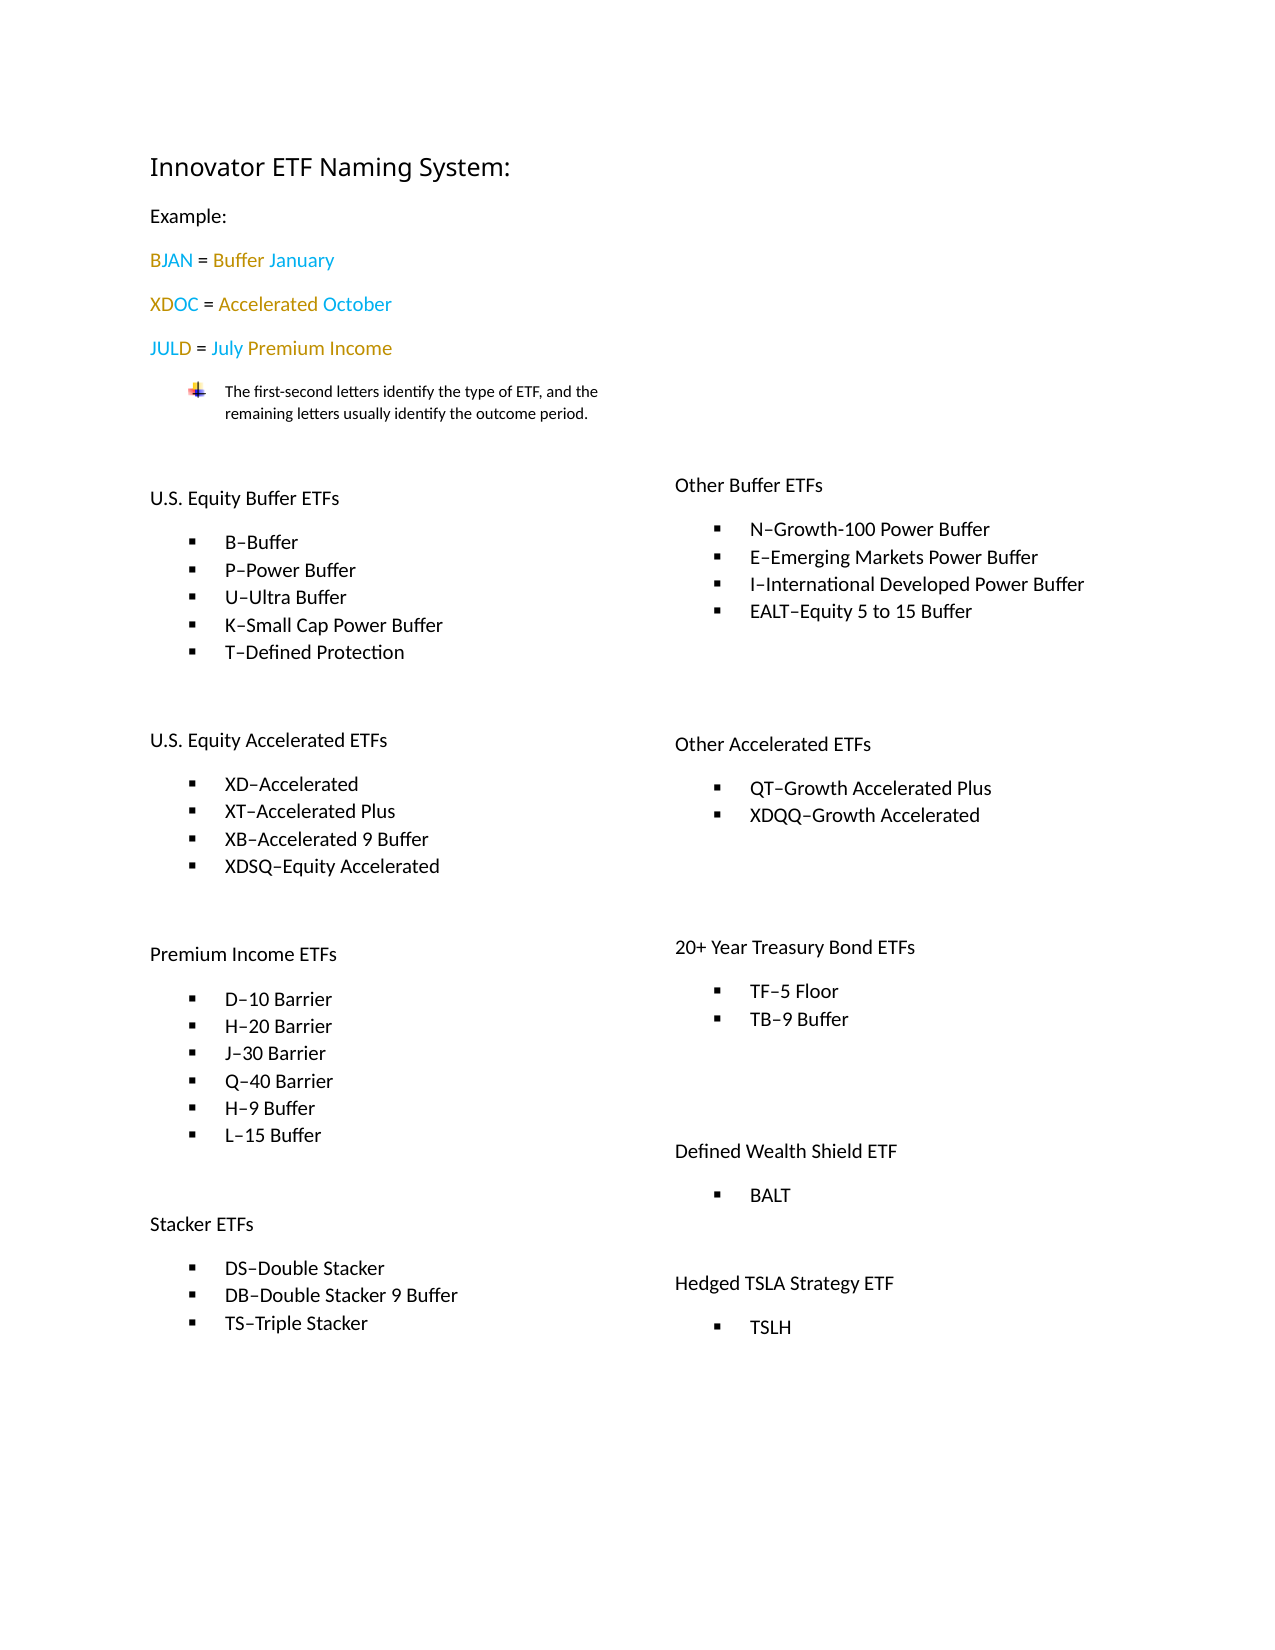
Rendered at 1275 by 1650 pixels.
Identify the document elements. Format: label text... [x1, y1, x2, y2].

text Innovator ETF Naming System: [150, 150, 600, 184]
list H–9 Buffer [187, 1095, 600, 1121]
list TF–5 Floor [712, 979, 1125, 1004]
list TB–9 Buffer [712, 1006, 1125, 1031]
list P–Power Buffer [187, 557, 600, 582]
list XD–Accelerated [187, 771, 600, 797]
list Q–40 Barrier [187, 1068, 600, 1093]
text U.S. Equity Accelerated ETFs [150, 727, 600, 753]
list The first-second letters identify the type of ETF, and the remaining letters usually identify the outcome period. [187, 380, 600, 423]
list T–Defined Protection [187, 639, 600, 664]
list BALT [712, 1182, 1125, 1208]
list H–20 Barrier [187, 1013, 600, 1038]
list J–30 Barrier [187, 1041, 600, 1066]
list L–15 Buffer [187, 1123, 600, 1148]
text XDOC = Accelerated October [150, 292, 600, 317]
list XB–Accelerated 9 Buffer [187, 826, 600, 852]
text Premium Income ETFs [150, 942, 600, 967]
text Hedged TSLA Strategy ETF [675, 1270, 1125, 1296]
list EALT–Equity 5 to 15 Buffer [712, 599, 1125, 624]
list I–International Developed Power Buffer [712, 571, 1125, 597]
list QT–Growth Accelerated Plus [712, 775, 1125, 800]
picture [188, 380, 206, 398]
text JULD = July Premium Income [150, 336, 600, 361]
list N–Growth-100 Power Buffer [712, 517, 1125, 542]
list D–10 Barrier [187, 986, 600, 1011]
text 20+ Year Treasury Bond ETFs [675, 934, 1125, 960]
list DB–Double Stacker 9 Buffer [187, 1282, 600, 1308]
list XDQQ–Growth Accelerated [712, 802, 1125, 828]
list TS–Triple Stacker [187, 1310, 600, 1335]
list K–Small Cap Power Buffer [187, 612, 600, 637]
text Defined Wealth Shield ETF [675, 1138, 1125, 1164]
list E–Emerging Markets Power Buffer [712, 544, 1125, 569]
list U–Ultra Buffer [187, 584, 600, 610]
list XT–Accelerated Plus [187, 799, 600, 824]
text BJAN = Buffer January [150, 247, 600, 273]
list DS–Double Stacker [187, 1255, 600, 1280]
text Other Buffer ETFs [675, 472, 1125, 498]
list B–Buffer [187, 529, 600, 555]
list TSLH [712, 1314, 1125, 1340]
text Stacker ETFs [150, 1211, 600, 1236]
list XDSQ–Equity Accelerated [187, 853, 600, 879]
text U.S. Equity Buffer ETFs [150, 486, 600, 511]
text Example: [150, 203, 600, 229]
text Other Accelerated ETFs [675, 731, 1125, 756]
